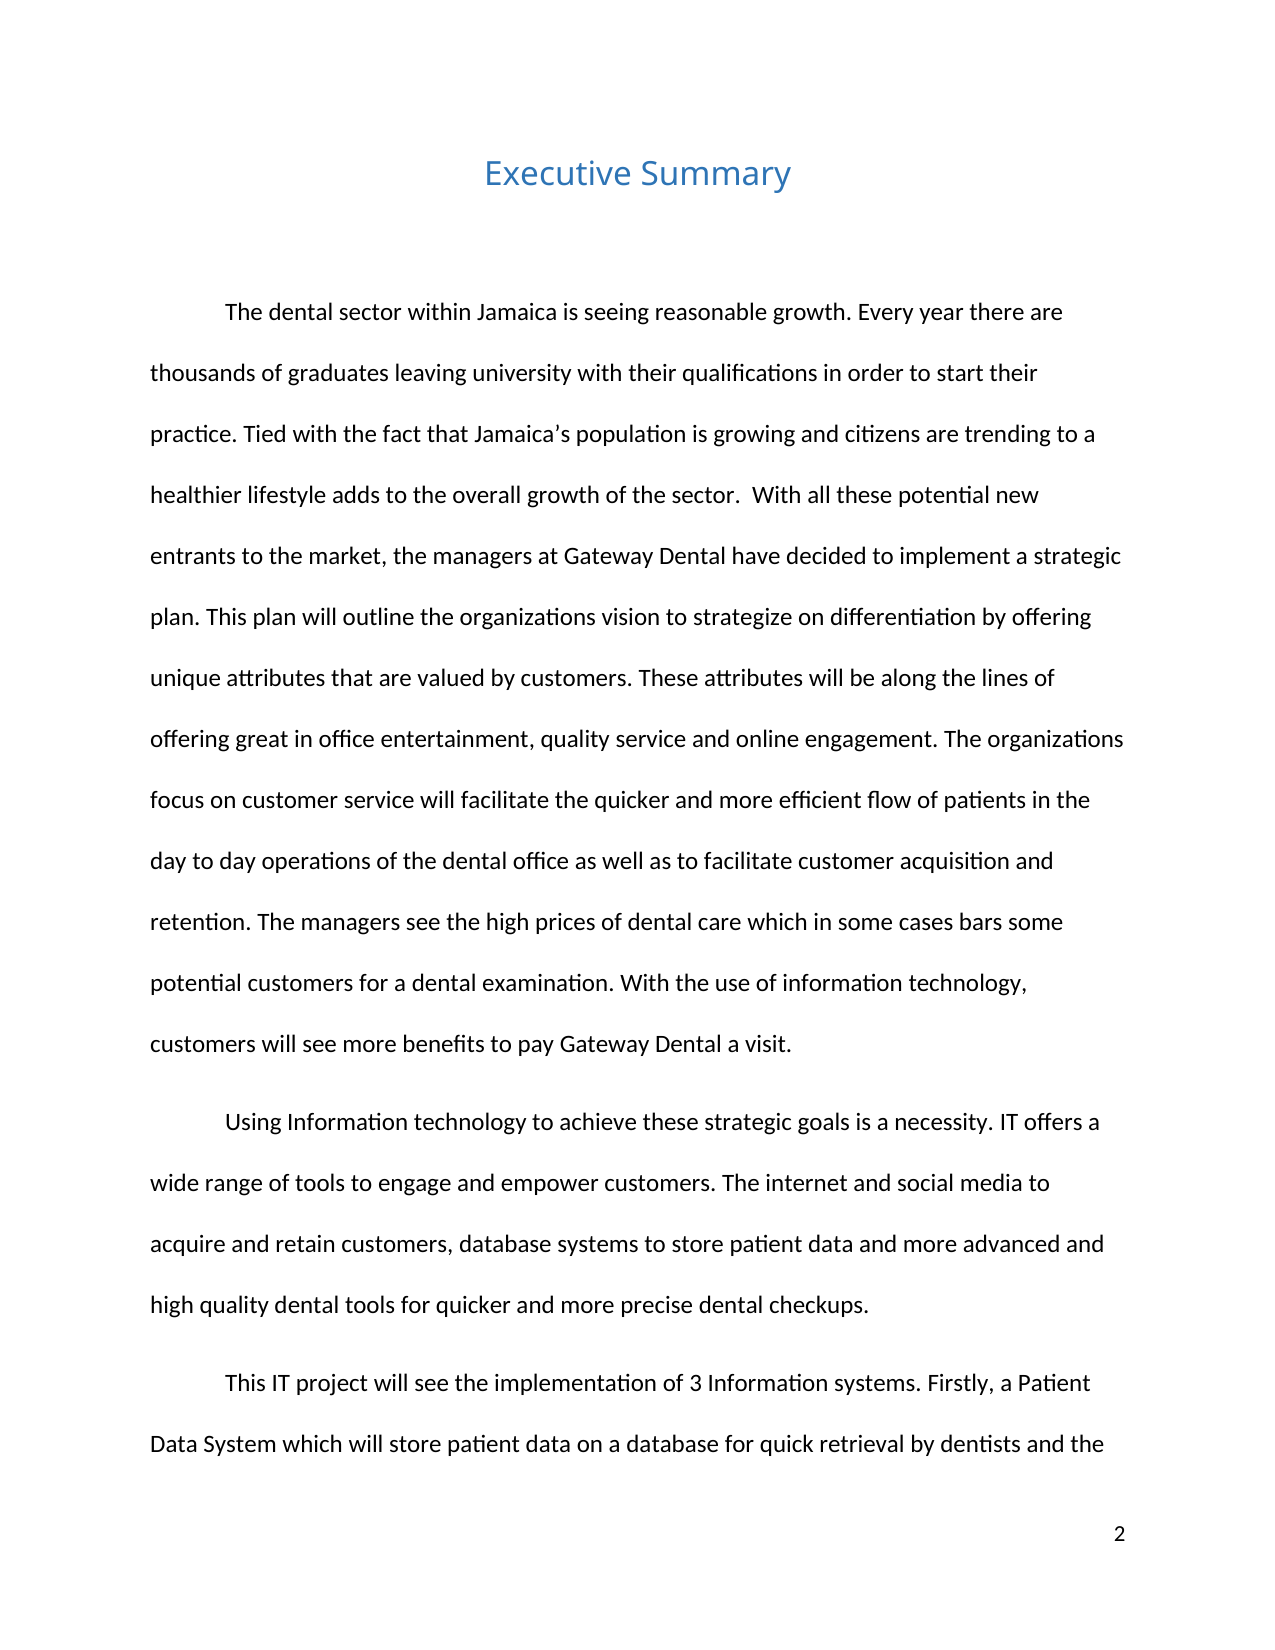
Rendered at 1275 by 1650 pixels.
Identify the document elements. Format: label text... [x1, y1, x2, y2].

subtitle Executive Summary [150, 150, 1125, 195]
text The dental sector within Jamaica is seeing reasonable growth. Every year there are thousands of graduates leaving university with their qualifications in order to start their practice. Tied with the fact that Jamaica’s population is growing and citizens are trending to a healthier lifestyle adds to the overall growth of the sector. With all these potential new entrants to the market, the managers at Gateway Dental have decided to implement a strategic plan. This plan will outline the organizations vision to strategize on differentiation by offering unique attributes that are valued by customers. These attributes will be along the lines of offering great in office entertainment, quality service and online engagement. The organizations focus on customer service will facilitate the quicker and more efficient flow of patients in the day to day operations of the dental office as well as to facilitate customer acquisition and retention. The managers see the high prices of dental care which in some cases bars some potential customers for a dental examination. With the use of information technology, customers will see more benefits to pay Gateway Dental a visit. [150, 296, 1125, 1059]
text Using Information technology to achieve these strategic goals is a necessity. IT offers a wide range of tools to engage and empower customers. The internet and social media to acquire and retain customers, database systems to store patient data and more advanced and high quality dental tools for quicker and more precise dental checkups. [150, 1106, 1125, 1319]
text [150, 1367, 1125, 1458]
